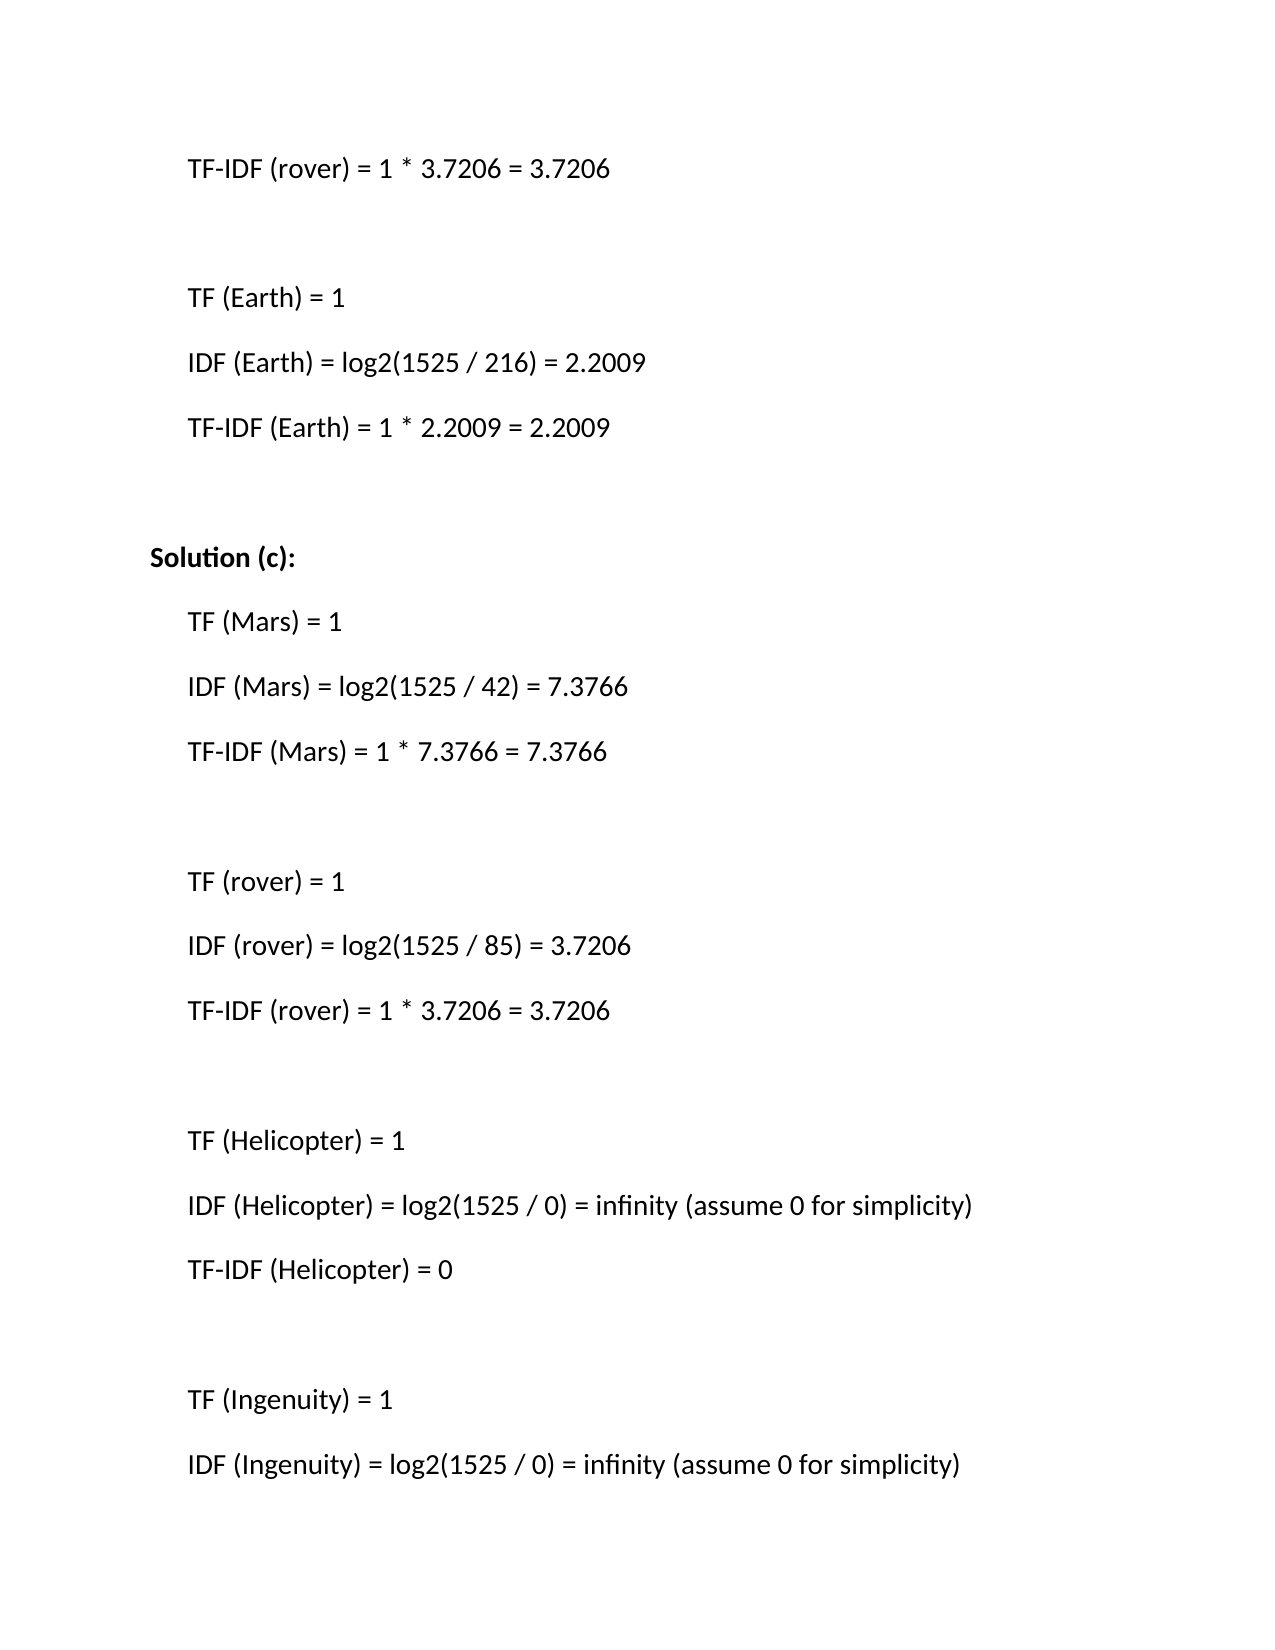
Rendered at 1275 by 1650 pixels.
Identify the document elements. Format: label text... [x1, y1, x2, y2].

text TF-IDF (rover) = 1 * 3.7206 = 3.7206 [187, 150, 1125, 186]
text TF-IDF (Helicopter) = 0 [187, 1251, 1125, 1287]
text IDF (Mars) = log2(1525 / 42) = 7.3766 [187, 668, 1125, 704]
text IDF (rover) = log2(1525 / 85) = 3.7206 [187, 927, 1125, 963]
text IDF (Helicopter) = log2(1525 / 0) = infinity (assume 0 for simplicity) [187, 1187, 1125, 1222]
text IDF (Earth) = log2(1525 / 216) = 2.2009 [187, 344, 1125, 380]
text TF-IDF (rover) = 1 * 3.7206 = 3.7206 [187, 992, 1125, 1028]
text TF (Ingenuity) = 1 [187, 1381, 1125, 1417]
text Solution (c): [150, 539, 1125, 574]
text TF (Mars) = 1 [187, 603, 1125, 639]
text TF-IDF (Earth) = 1 * 2.2009 = 2.2009 [187, 409, 1125, 445]
text TF-IDF (Mars) = 1 * 7.3766 = 7.3766 [187, 733, 1125, 769]
text TF (rover) = 1 [187, 863, 1125, 898]
text IDF (Ingenuity) = log2(1525 / 0) = infinity (assume 0 for simplicity) [187, 1446, 1125, 1481]
text TF (Earth) = 1 [187, 279, 1125, 315]
text TF (Helicopter) = 1 [187, 1122, 1125, 1157]
